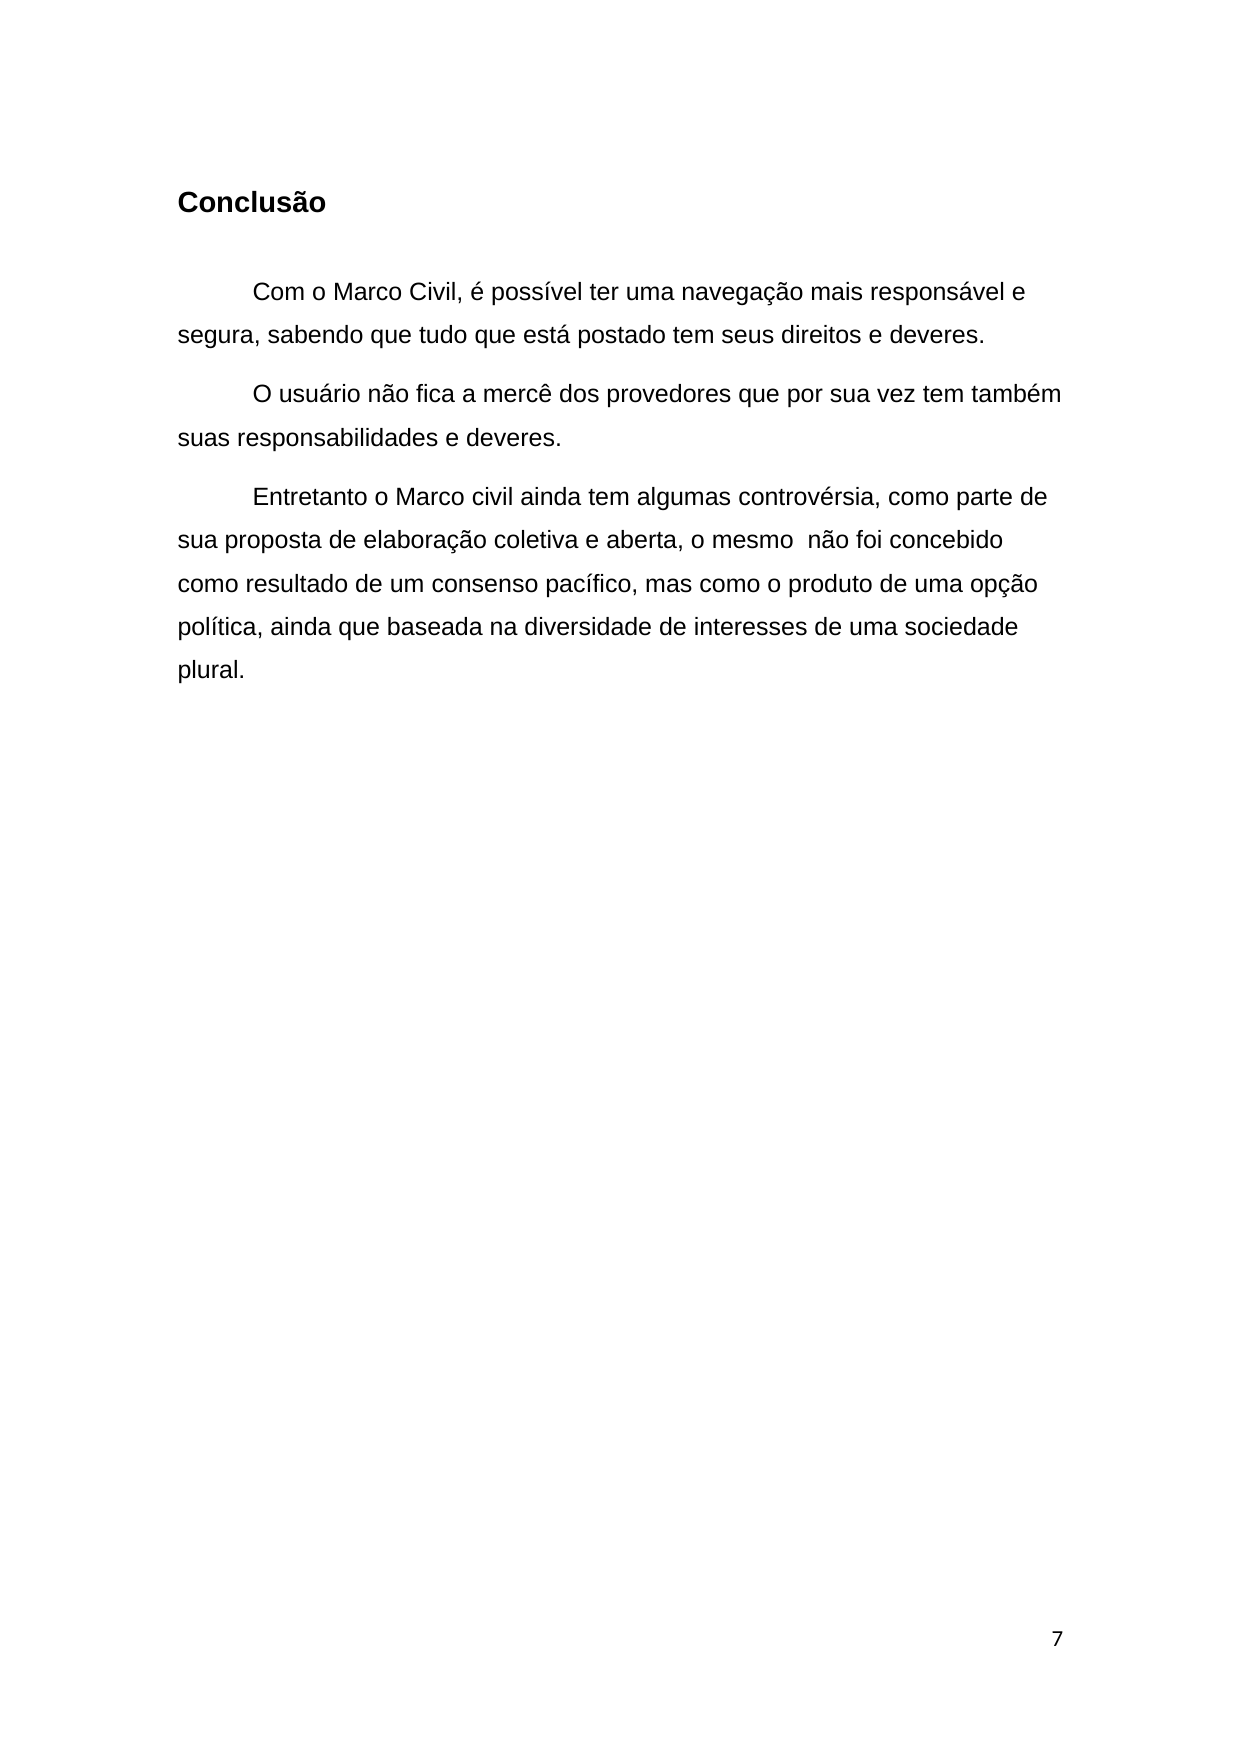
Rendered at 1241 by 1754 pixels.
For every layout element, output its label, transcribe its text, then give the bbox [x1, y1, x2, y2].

text Entretanto o Marco civil ainda tem algumas controvérsia, como parte de sua proposta de elaboração coletiva e aberta, o mesmo não foi concebido como resultado de um consenso pacífico, mas como o produto de uma opção política, ainda que baseada na diversidade de interesses de uma sociedade plural. [177, 482, 1063, 683]
text Com o Marco Civil, é possível ter uma navegação mais responsável e segura, sabendo que tudo que está postado tem seus direitos e deveres. [177, 276, 1063, 348]
text O usuário não fica a mercê dos provedores que por sua vez tem também suas responsabilidades e deveres. [177, 379, 1063, 451]
subtitle Conclusão [177, 185, 1063, 219]
